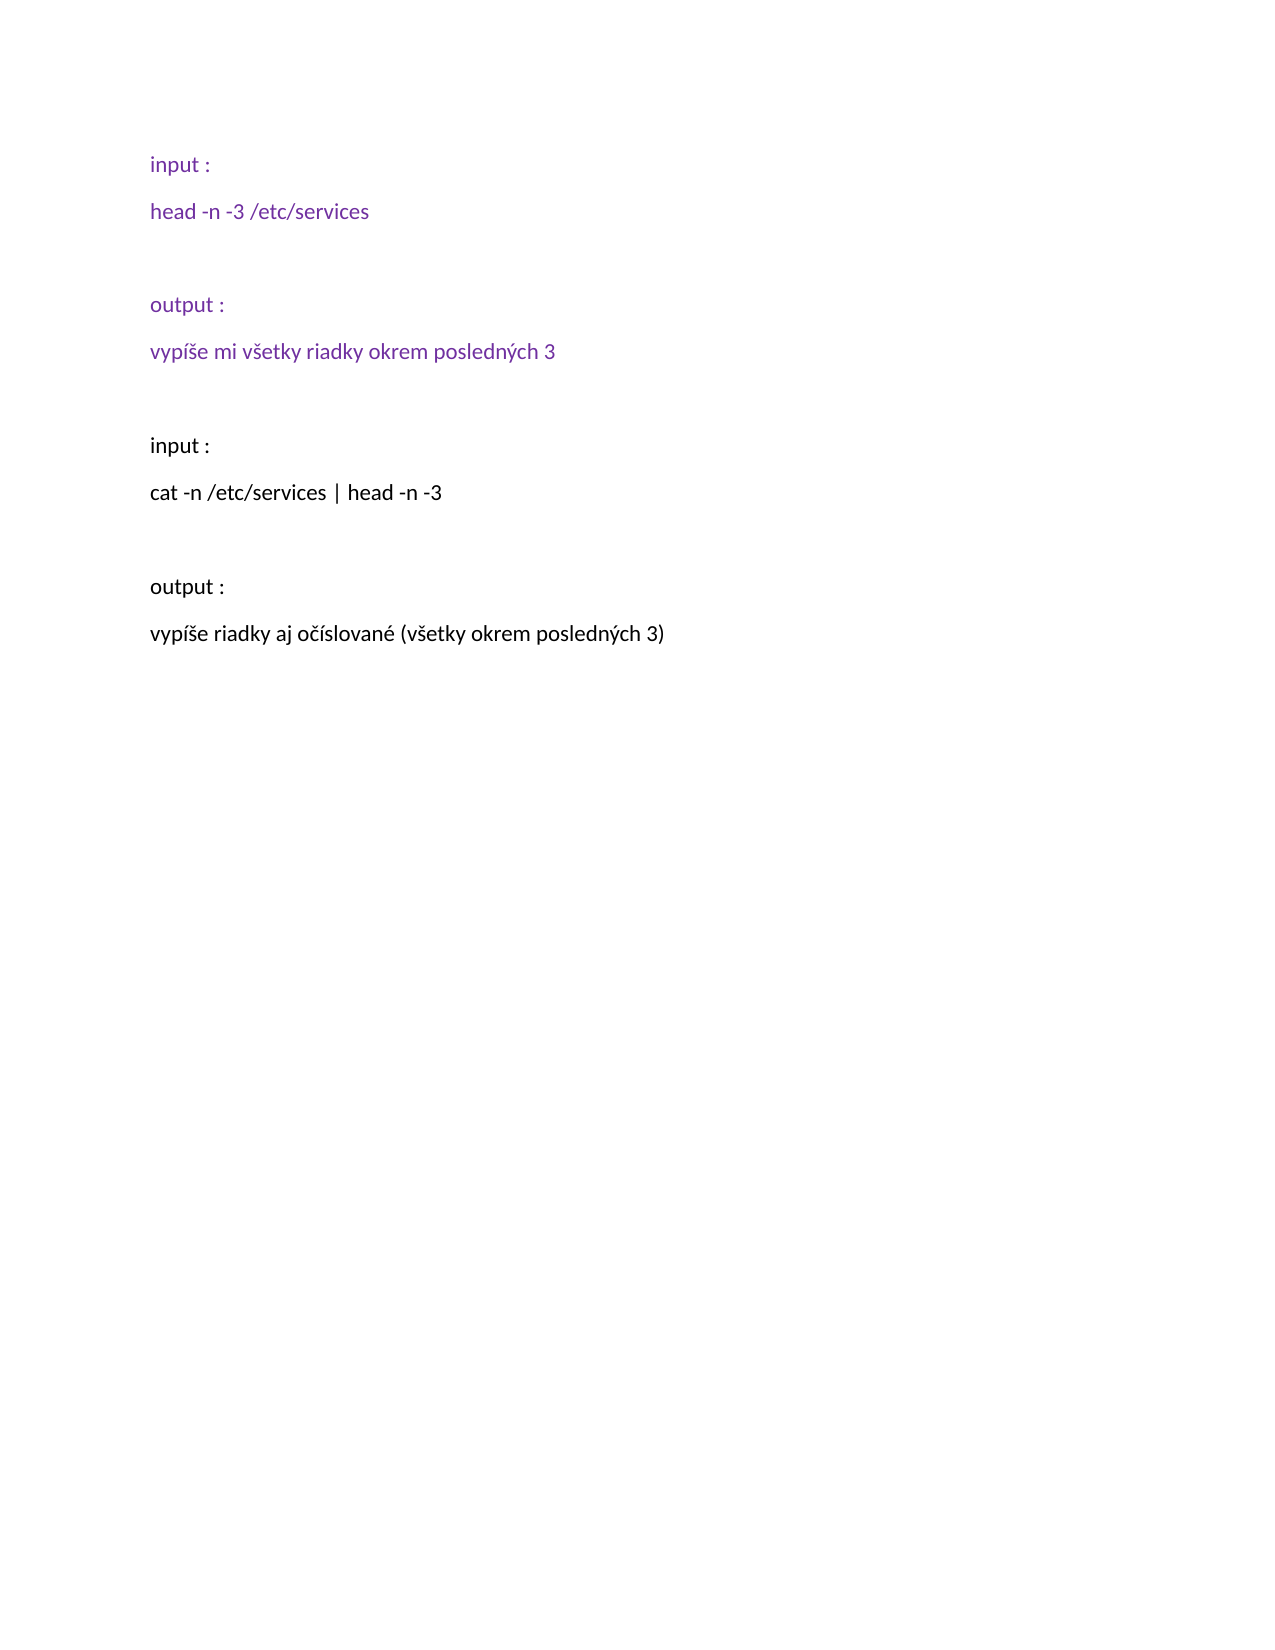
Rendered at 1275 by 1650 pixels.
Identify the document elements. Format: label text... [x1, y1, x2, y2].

text head -n -3 /etc/services [150, 197, 1125, 225]
text cat -n /etc/services | head -n -3 [150, 478, 1125, 506]
text input : [150, 150, 1125, 178]
text vypíše mi všetky riadky okrem posledných 3 [150, 337, 1125, 366]
text output : [150, 291, 1125, 319]
text output : [150, 572, 1125, 600]
text vypíše riadky aj očíslované (všetky okrem posledných 3) [150, 619, 1125, 647]
text input : [150, 431, 1125, 459]
